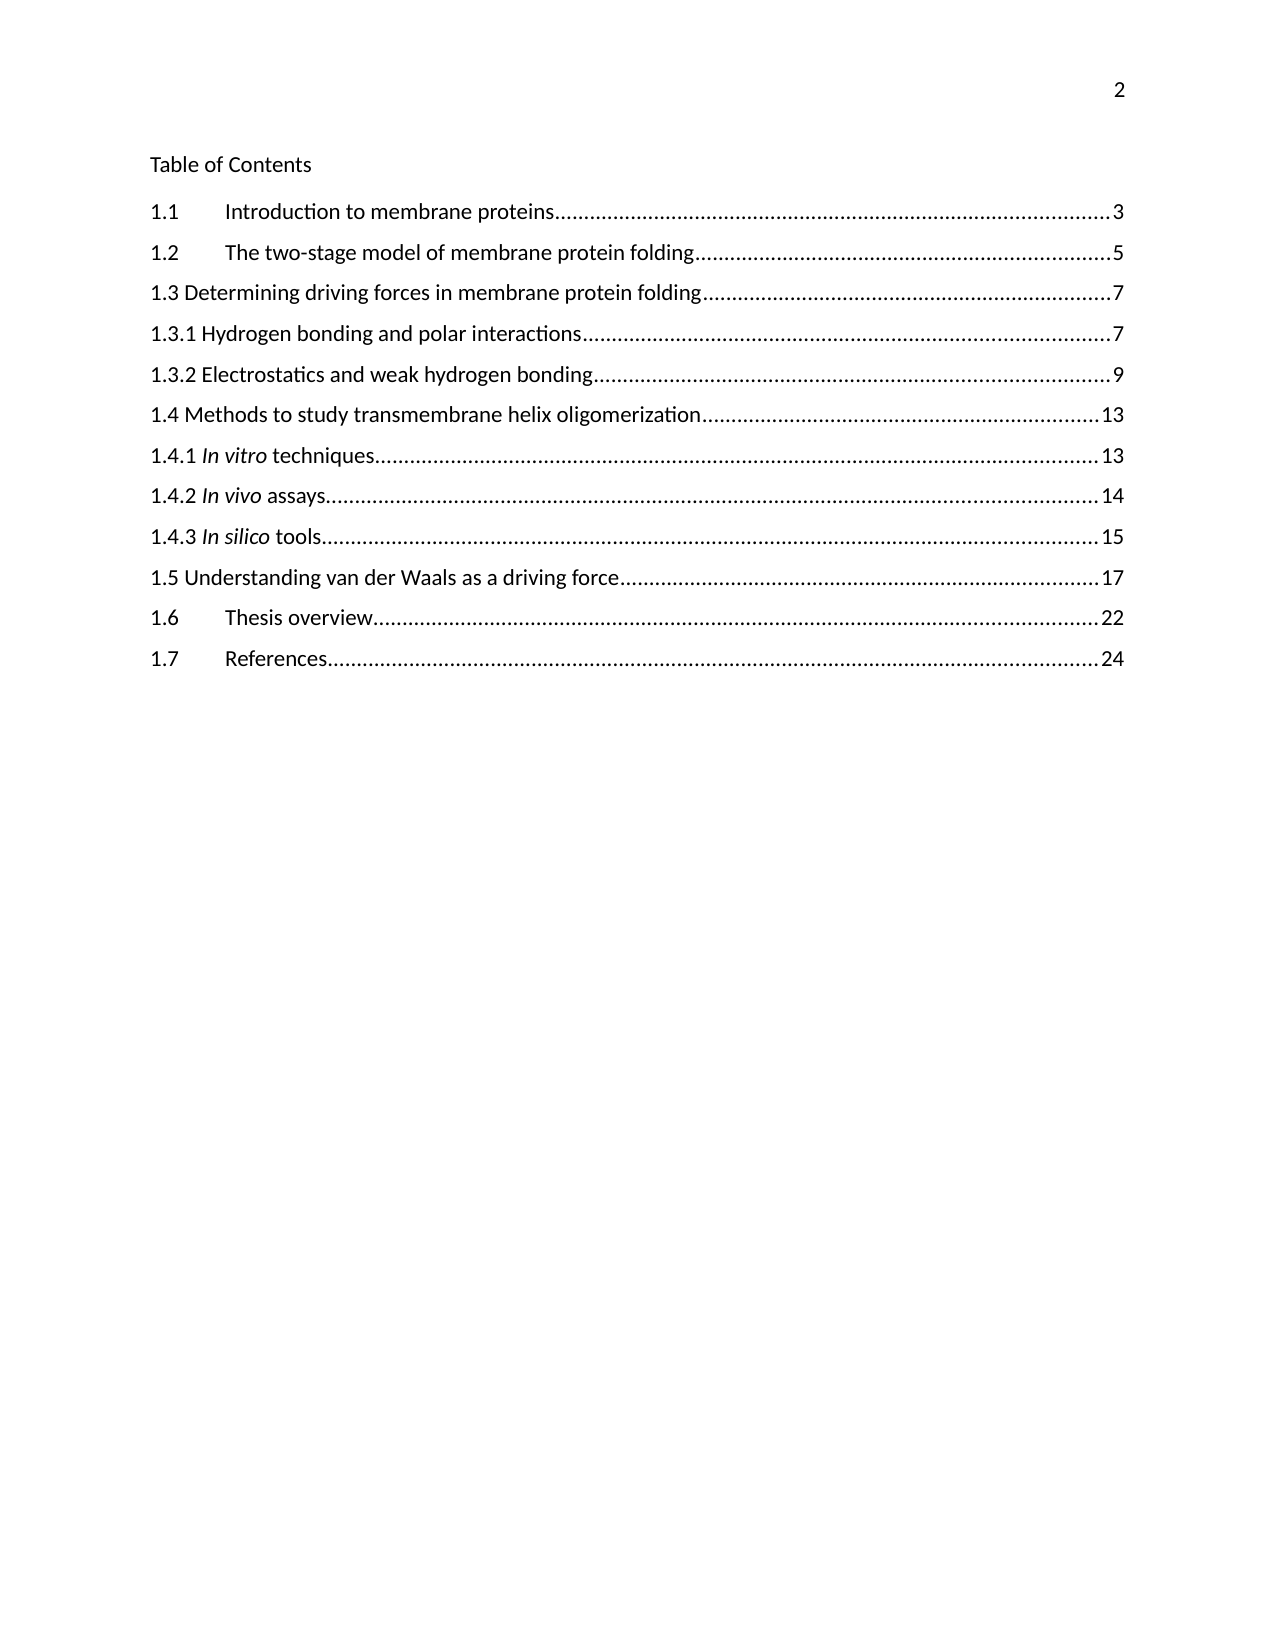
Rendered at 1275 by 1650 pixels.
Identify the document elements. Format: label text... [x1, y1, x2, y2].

text 1.2 The two-stage model of membrane protein folding 5 [150, 238, 1125, 266]
text 1.4.2 In vivo assays 14 [150, 482, 1125, 510]
text 1.3.2 Electrostatics and weak hydrogen bonding 9 [150, 360, 1125, 388]
text 1.4 Methods to study transmembrane helix oligomerization 13 [150, 400, 1125, 428]
text 1.3.1 Hydrogen bonding and polar interactions 7 [150, 319, 1125, 347]
text 1.7 References 24 [150, 644, 1125, 672]
text 1.5 Understanding van der Waals as a driving force 17 [150, 563, 1125, 591]
text Table of Contents [150, 150, 1125, 178]
text 1.3 Determining driving forces in membrane protein folding 7 [150, 278, 1125, 307]
text 1.4.3 In silico tools 15 [150, 522, 1125, 550]
text 1.6 Thesis overview 22 [150, 603, 1125, 632]
text 1.4.1 In vitro techniques 13 [150, 441, 1125, 469]
text 1.1 Introduction to membrane proteins 3 [150, 197, 1125, 225]
